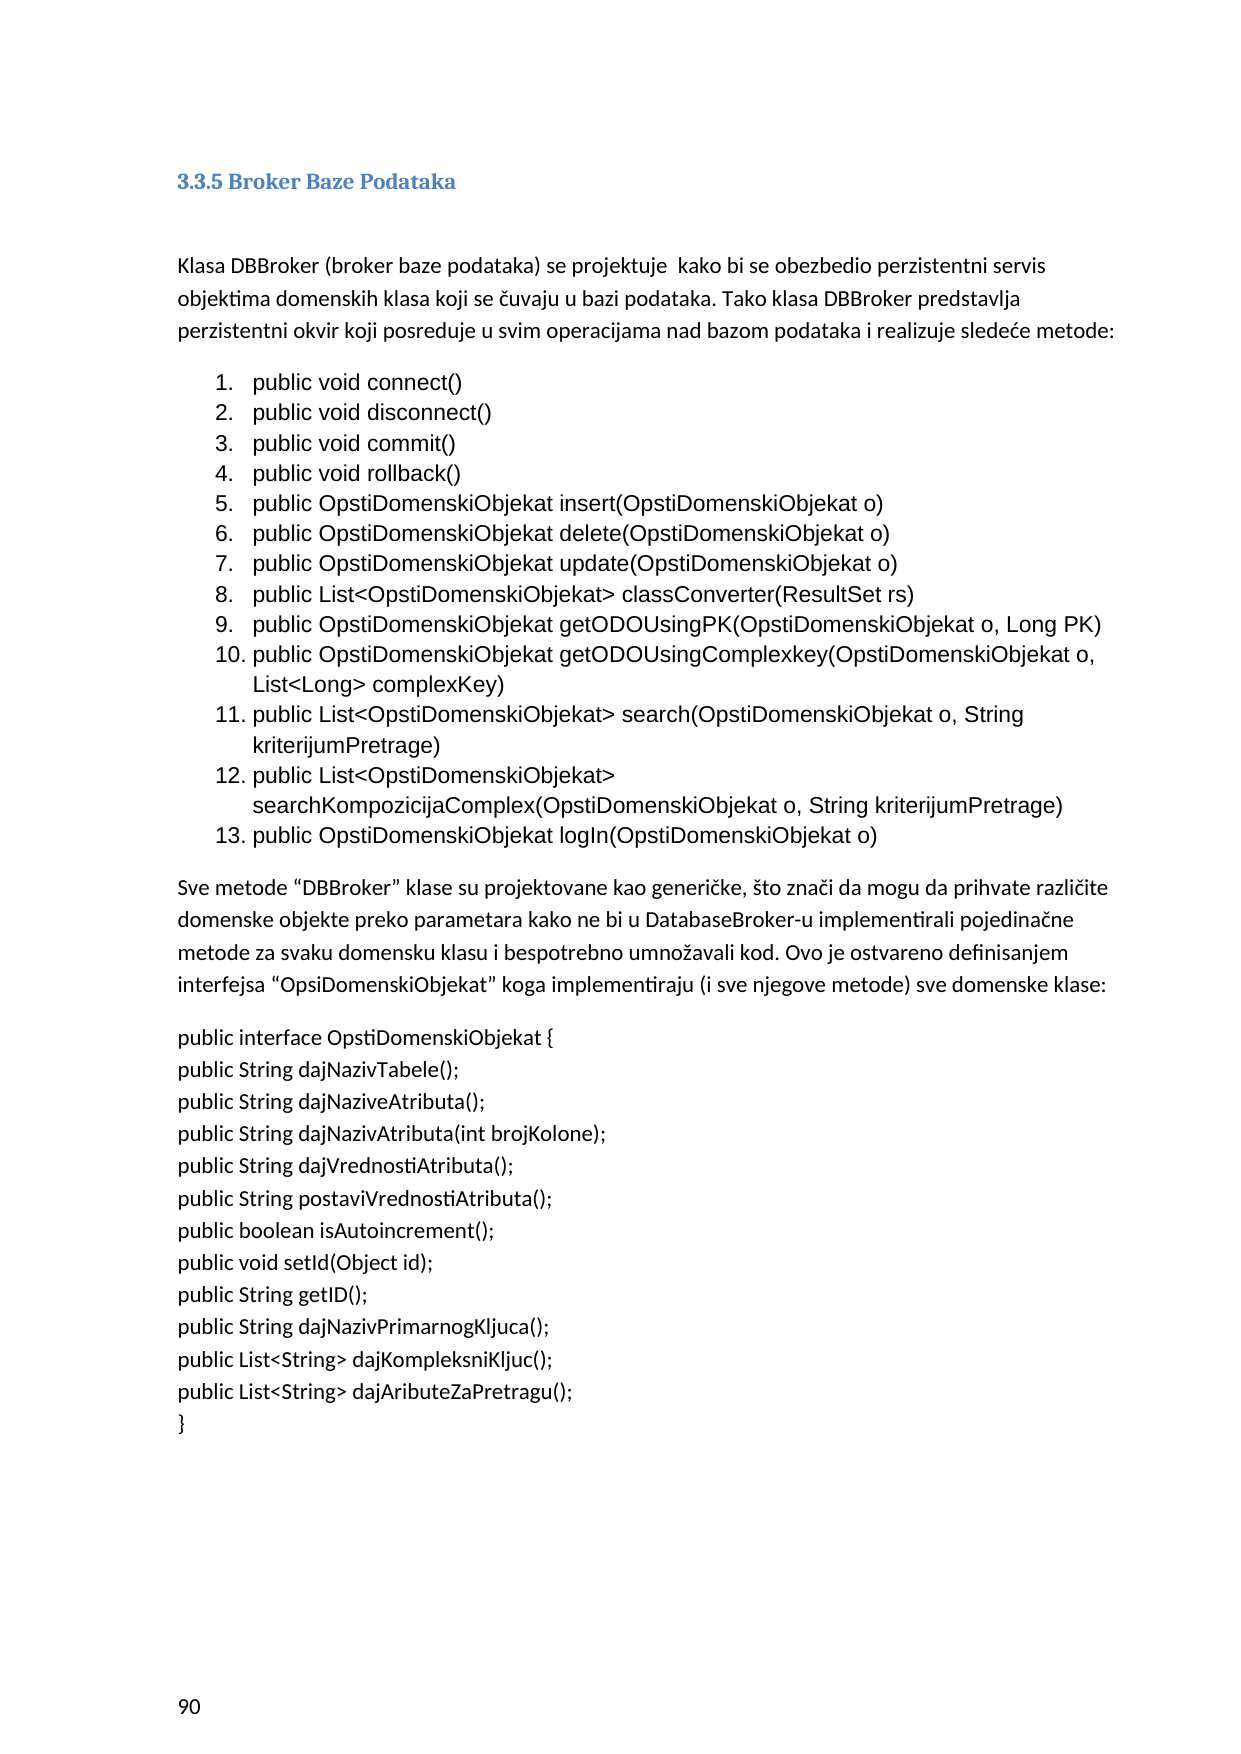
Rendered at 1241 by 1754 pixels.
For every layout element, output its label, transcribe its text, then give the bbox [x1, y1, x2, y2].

list public void commit() [215, 429, 1122, 456]
text public boolean isAutoincrement(); [177, 1216, 1122, 1244]
list public OpstiDomenskiObjekat update(OpstiDomenskiObjekat o) [215, 550, 1122, 577]
list public void disconnect() [215, 399, 1122, 426]
list public OpstiDomenskiObjekat getODOUsingPK(OpstiDomenskiObjekat o, Long PK) [215, 611, 1122, 637]
list public OpstiDomenskiObjekat delete(OpstiDomenskiObjekat o) [215, 520, 1122, 546]
text public String dajVrednostiAtributa(); [177, 1152, 1122, 1179]
text public List<String> dajKompleksniKljuc(); [177, 1345, 1122, 1373]
list public OpstiDomenskiObjekat insert(OpstiDomenskiObjekat o) [215, 490, 1122, 516]
text public interface OpstiDomenskiObjekat { [177, 1023, 1122, 1051]
text public String postaviVrednostiAtributa(); [177, 1184, 1122, 1212]
text Klasa DBBroker (broker baze podataka) se projektuje kako bi se obezbedio perzistentni servis objektima domenskih klasa koji se čuvaju u bazi podataka. Tako klasa DBBroker predstavlja perzistentni okvir koji posreduje u svim operacijama nad bazom podataka i realizuje sledeće metode: [177, 252, 1122, 344]
text public void setId(Object id); [177, 1248, 1122, 1276]
list public List<OpstiDomenskiObjekat> classConverter(ResultSet rs) [215, 581, 1122, 607]
text public String dajNaziveAtributa(); [177, 1087, 1122, 1115]
list public void connect() [215, 369, 1122, 395]
list public void rollback() [215, 460, 1122, 486]
text Sve metode “DBBroker” klase su projektovane kao generičke, što znači da mogu da prihvate različite domenske objekte preko parametara kako ne bi u DatabaseBroker-u implementirali pojedinačne metode za svaku domensku klasu i bespotrebno umnožavali kod. Ovo je ostvareno definisanjem interfejsa “OpsiDomenskiObjekat” koga implementiraju (i sve njegove metode) sve domenske klase: [177, 873, 1122, 998]
list public List<OpstiDomenskiObjekat> searchKompozicijaComplex(OpstiDomenskiObjekat o, String kriterijumPretrage) [215, 762, 1122, 818]
text public String dajNazivPrimarnogKljuca(); [177, 1312, 1122, 1341]
text public String getID(); [177, 1280, 1122, 1308]
text } [177, 1409, 1122, 1437]
text public String dajNazivTabele(); [177, 1055, 1122, 1083]
list public OpstiDomenskiObjekat getODOUsingComplexkey(OpstiDomenskiObjekat o, List<Long> complexKey) [215, 641, 1122, 697]
list public OpstiDomenskiObjekat logIn(OpstiDomenskiObjekat o) [215, 822, 1122, 848]
text public String dajNazivAtributa(int brojKolone); [177, 1119, 1122, 1147]
subtitle 3.3.5 Broker Baze Podataka [177, 168, 1122, 195]
text public List<String> dajAributeZaPretragu(); [177, 1377, 1122, 1405]
list public List<OpstiDomenskiObjekat> search(OpstiDomenskiObjekat o, String kriterijumPretrage) [215, 701, 1122, 758]
